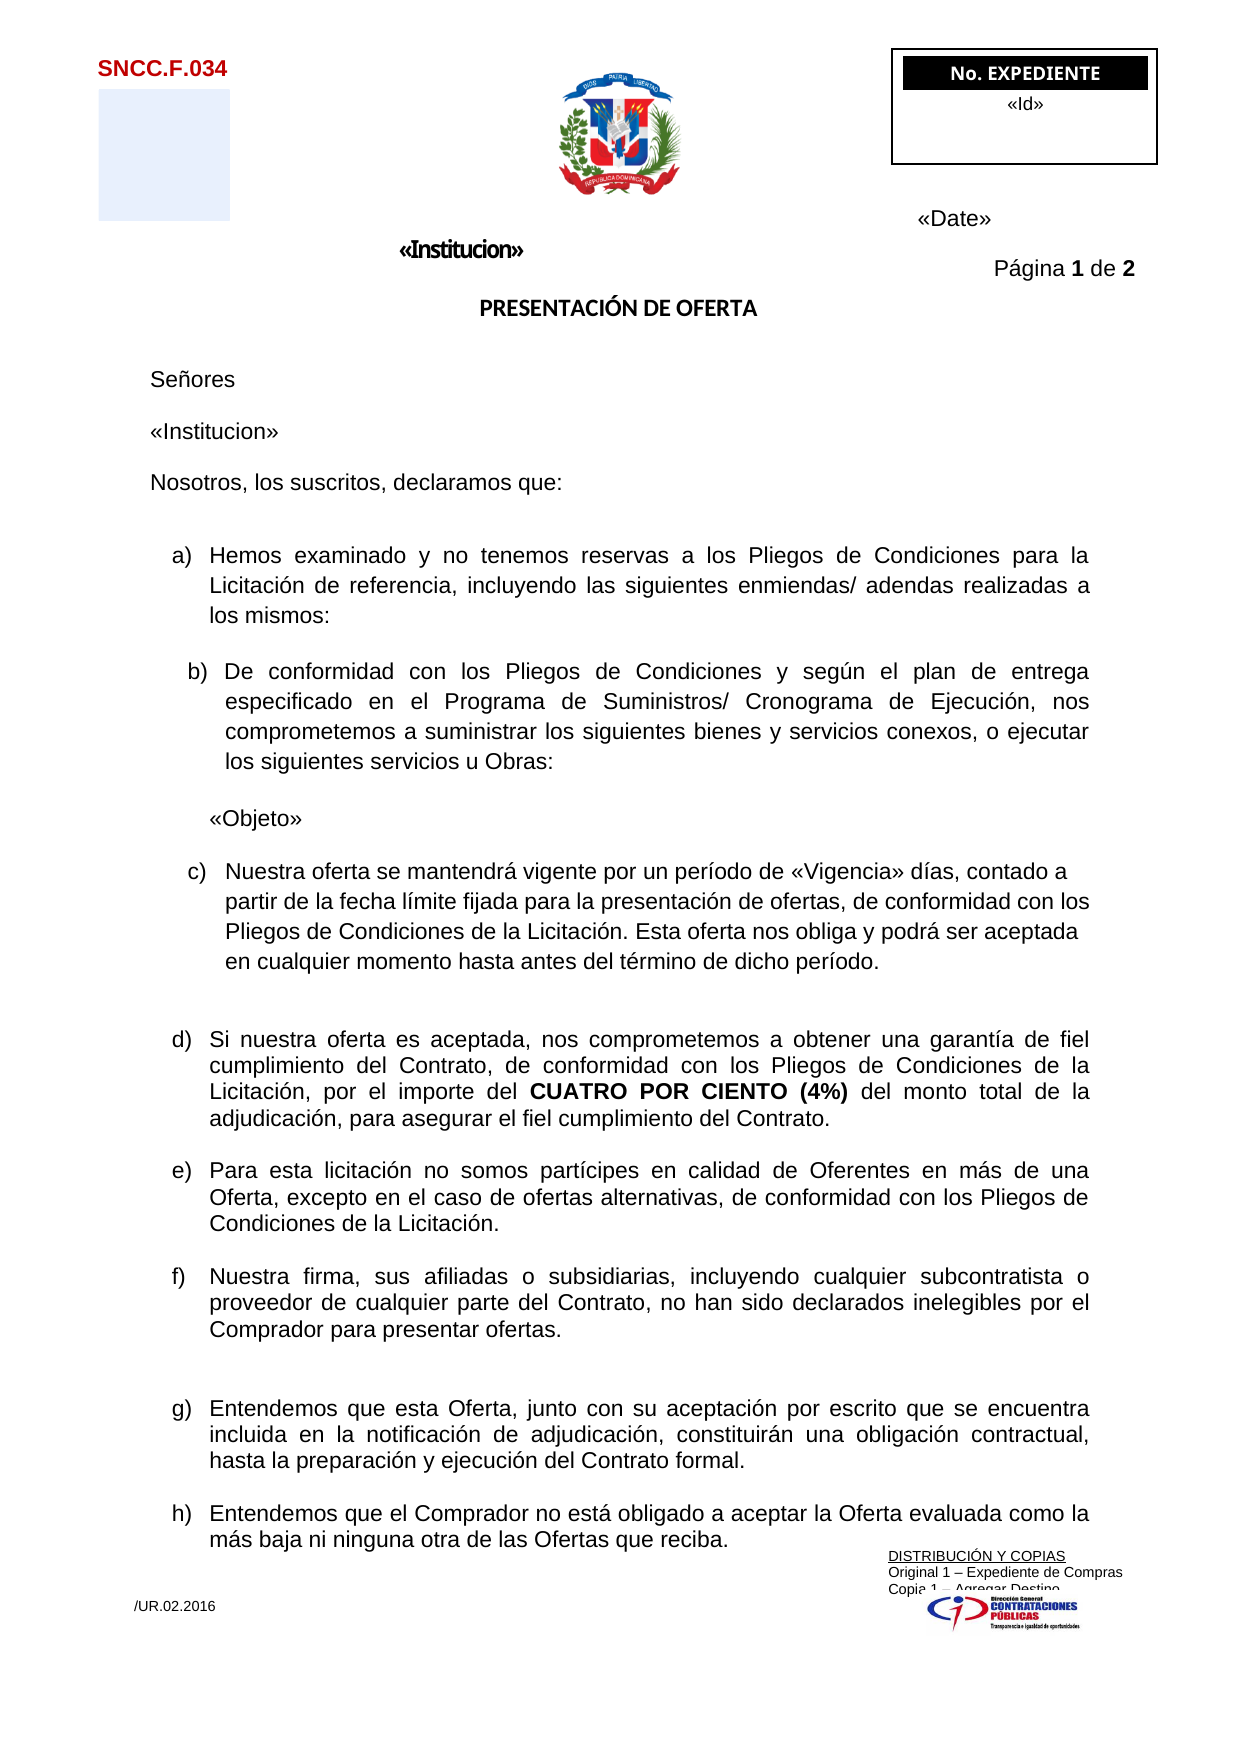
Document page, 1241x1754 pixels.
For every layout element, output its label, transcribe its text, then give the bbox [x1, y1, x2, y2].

list Entendemos que esta Oferta, junto con su aceptación por escrito que se encuentra incluida en la notificación de adjudicación, constituirán una obligación contractual, hasta la preparación y ejecución del Contrato formal. [172, 1394, 1090, 1474]
list Para esta licitación no somos partícipes en calidad de Oferentes en más de una Oferta, excepto en el caso de ofertas alternativas, de conformidad con los Pliegos de Condiciones de [172, 1157, 1090, 1236]
picture [921, 1590, 1091, 1637]
list Nuestra oferta se mantendrá vigente por un período de «Vigencia» días, contado a partir de la fecha límite fijada para la presentación de ofertas, de conformidad con los Pliegos de Condiciones de la Licitación. Esta oferta nos obliga y podrá ser aceptada en cualquier momento hasta antes del término de dicho período. [187, 858, 1090, 974]
list Hemos examinado y no tenemos reservas a los Pliegos de Condiciones para la Licitación de referencia, incluyendo las siguientes enmiendas/ adendas realizadas a los mismos: [172, 542, 1090, 629]
list Entendemos que el Comprador no está obligado a aceptar evaluada como la más baja ni ninguna otra de las Ofertas que reciba. [172, 1500, 1090, 1553]
list De conformidad con los Pliegos de Condiciones y según el plan de entrega especificado en el Programa de Suministros/ Cronograma de Ejecución, nos comprometemos a suministrar los siguientes bienes y servicios conexos, o ejecutar los siguientes servicios u Obras: [187, 658, 1090, 775]
list Si nuestra oferta es aceptada, nos comprometemos a obtener una garantía de fiel cumplimiento del Contrato, de conformidad con los Pliegos de Condiciones de la Licitación, por el importe del CUATRO POR CIENTO (4%) del monto total de la adjudicación, para asegurar el fiel cumplimiento del Contrato. [172, 1026, 1090, 1131]
text Nosotros, los suscritos, declaramos que: [150, 469, 1090, 496]
picture [558, 72, 682, 195]
text «Institucion» [150, 418, 1090, 444]
picture [98, 89, 230, 221]
list Nuestra firma, sus afiliadas o subsidiarias, incluyendo cualquier subcontratista o proveedor de cualquier parte del Contrato, no han sido declarados inelegibles por el Comprador para presentar ofertas. [172, 1263, 1090, 1342]
text Señores [150, 366, 1090, 393]
text «Objeto» [209, 805, 1090, 831]
